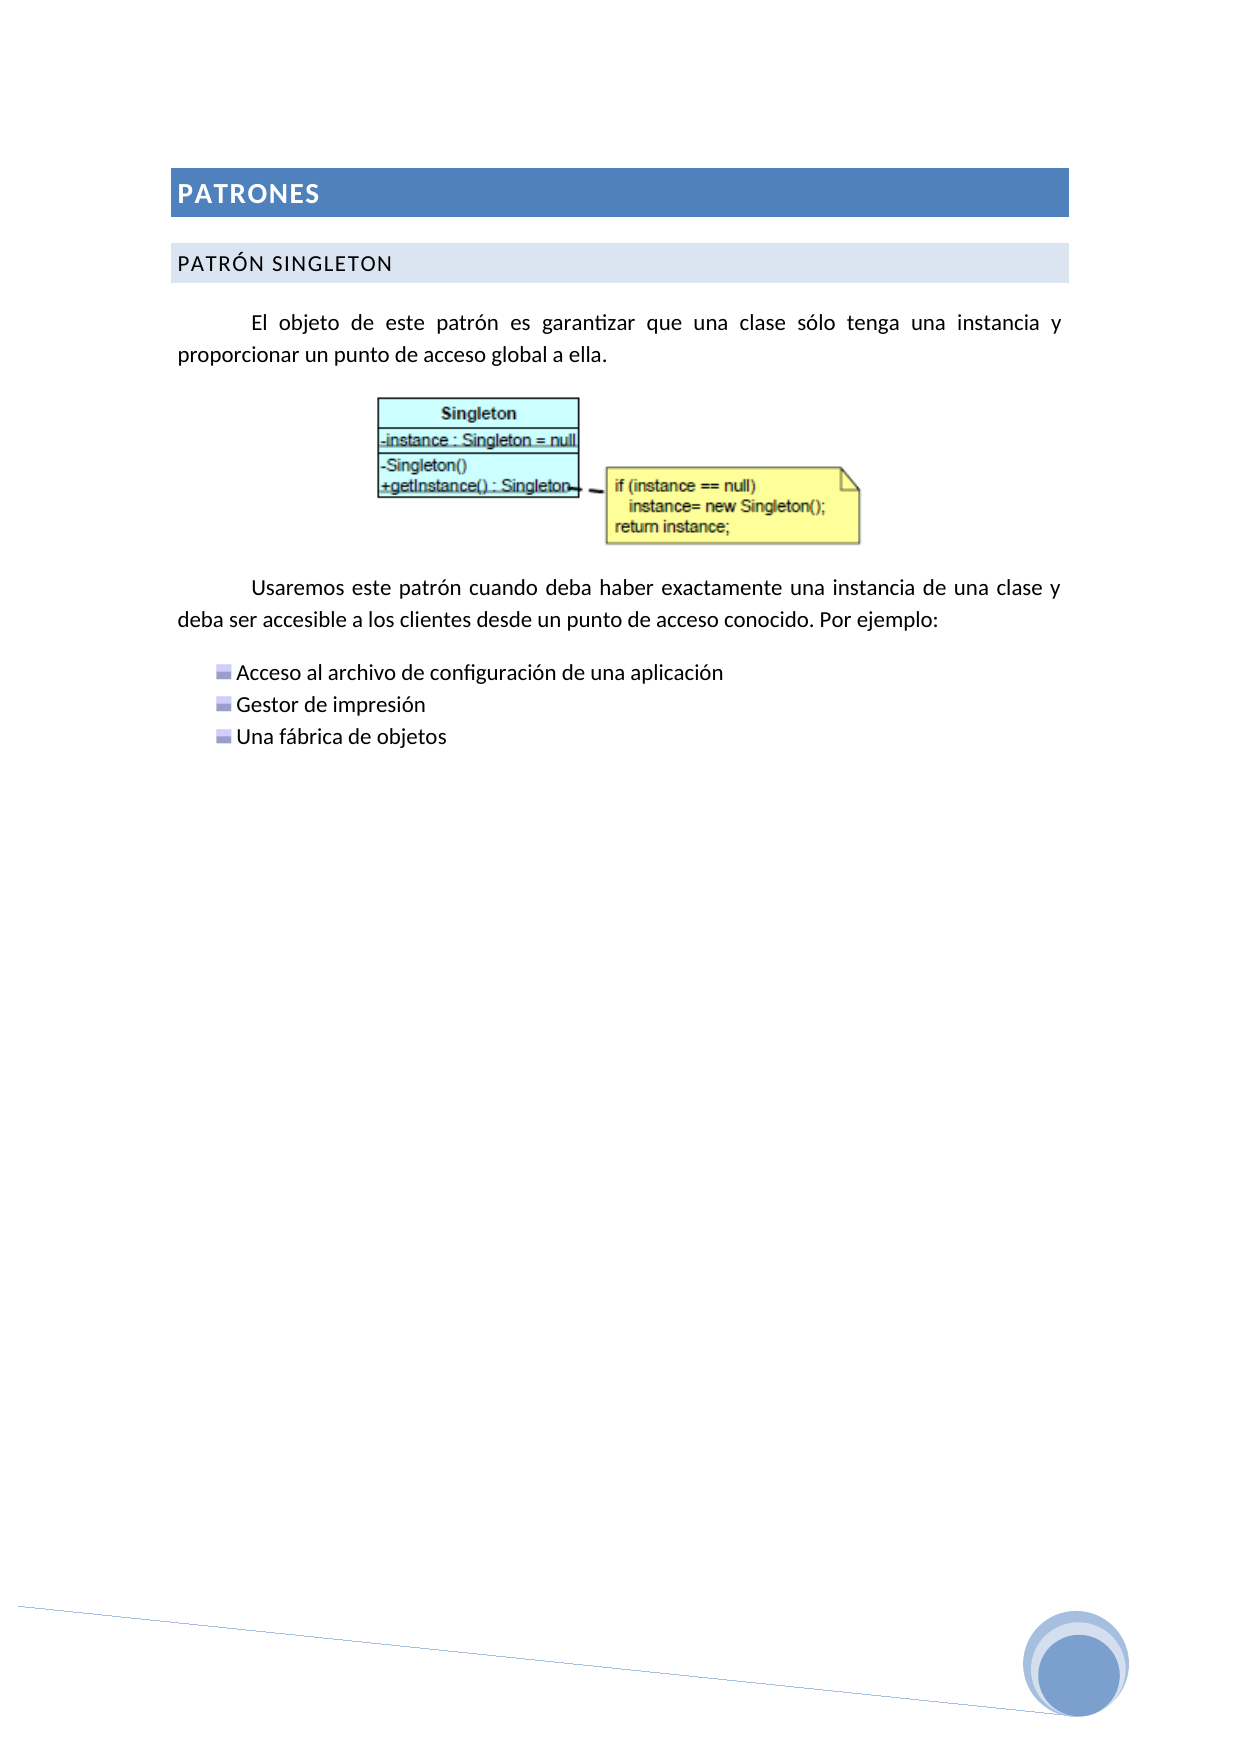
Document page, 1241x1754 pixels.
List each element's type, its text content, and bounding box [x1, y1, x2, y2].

text Usaremos este patrón cuando deba haber exactamente una instancia de una clase y deba ser accesible a los clientes desde un punto de acceso conocido. Por ejemplo: [177, 573, 1063, 633]
subtitle Patrones [177, 175, 1063, 210]
text Una fábrica de objetos [215, 722, 1063, 750]
subtitle PATRÓN SINGLETON [177, 249, 1063, 277]
text Acceso al archivo de configuración de una aplicación [215, 658, 1063, 686]
picture [215, 695, 233, 713]
text Gestor de impresión [215, 690, 1063, 718]
picture [215, 728, 233, 745]
picture [215, 663, 233, 681]
text El objeto de este patrón es garantizar que una clase sólo tenga una instancia y proporcionar un punto de acceso global a ella. [177, 308, 1063, 368]
